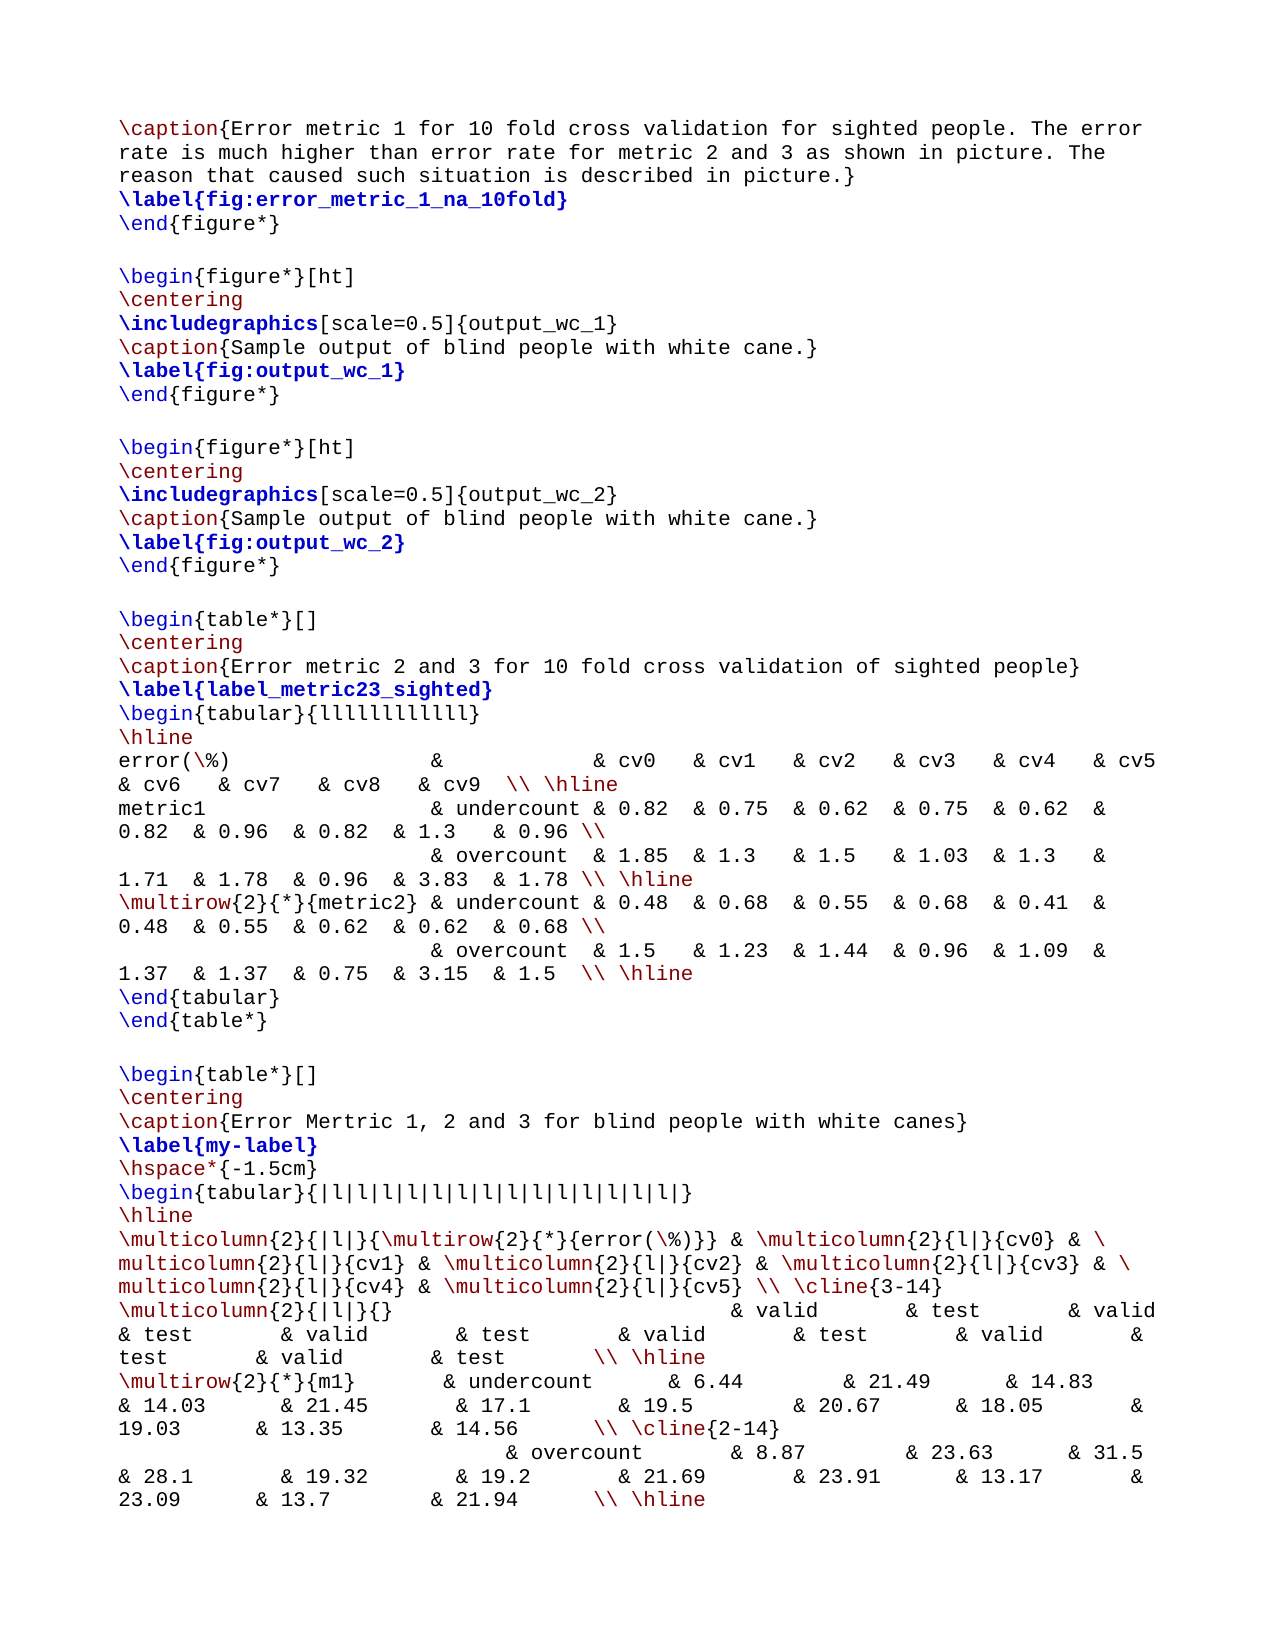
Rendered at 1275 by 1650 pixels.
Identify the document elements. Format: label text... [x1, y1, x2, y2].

text \label{fig:error_metric_1_na_10fold} [118, 189, 1157, 213]
text \caption{Sample output of blind people with white cane.} [118, 337, 1157, 360]
text \begin{figure*}[ht] [118, 437, 1157, 461]
text \begin{table*}[] [118, 1064, 1157, 1087]
text \end{figure*} [118, 555, 1157, 579]
text \end{figure*} [118, 384, 1157, 408]
text \caption{Sample output of blind people with white cane.} [118, 508, 1157, 532]
text error(\%) & & cv0 & cv1 & cv2 & cv3 & cv4 & cv5 & cv6 & cv7 & cv8 & cv9 \\ \hline [118, 750, 1157, 798]
text \caption{Error metric 2 and 3 for 10 fold cross validation of sighted people} [118, 656, 1157, 679]
text \centering [118, 461, 1157, 484]
text \begin{tabular}{|l|l|l|l|l|l|l|l|l|l|l|l|l|l|} [118, 1182, 1157, 1206]
text \begin{figure*}[ht] [118, 266, 1157, 289]
text \label{label_metric23_sighted} [118, 679, 1157, 703]
text \centering [118, 632, 1157, 656]
text & overcount & 1.5 & 1.23 & 1.44 & 0.96 & 1.09 & 1.37 & 1.37 & 0.75 & 3.15 & 1.5 \\ \hline [118, 939, 1157, 987]
text \centering [118, 289, 1157, 313]
text \label{fig:output_wc_2} [118, 532, 1157, 555]
text \label{my-label} [118, 1134, 1157, 1158]
text \caption{Error metric 1 for 10 fold cross validation for sighted people. The error rate is much higher than error rate for metric 2 and 3 as shown in picture. The reason that caused such situation is described in picture.} [118, 118, 1157, 189]
text & overcount & 1.85 & 1.3 & 1.5 & 1.03 & 1.3 & 1.71 & 1.78 & 0.96 & 3.83 & 1.78 \\ \hline [118, 845, 1157, 892]
text \multicolumn{2}{|l|}{\multirow{2}{*}{error(\%)}} & \multicolumn{2}{l|}{cv0} & \multicolumn{2}{l|}{cv1} & \multicolumn{2}{l|}{cv2} & \multicolumn{2}{l|}{cv3} & \multicolumn{2}{l|}{cv4} & \multicolumn{2}{l|}{cv5} \\ \cline{3-14} [118, 1229, 1157, 1300]
text \begin{table*}[] [118, 608, 1157, 632]
text \begin{tabular}{llllllllllll} [118, 703, 1157, 727]
text & overcount & 8.87 & 23.63 & 31.5 & 28.1 & 19.32 & 19.2 & 21.69 & 23.91 & 13.17 & 23.09 & 13.7 & 21.94 \\ \hline [118, 1442, 1157, 1513]
text \hline [118, 1206, 1157, 1229]
text \multicolumn{2}{|l|}{} & valid & test & valid & test & valid & test & valid & test & valid & test & valid & test \\ \hline [118, 1300, 1157, 1371]
text \end{figure*} [118, 213, 1157, 236]
text \hline [118, 727, 1157, 750]
text \includegraphics[scale=0.5]{output_wc_2} [118, 484, 1157, 508]
text \label{fig:output_wc_1} [118, 360, 1157, 384]
text \multirow{2}{*}{metric2} & undercount & 0.48 & 0.68 & 0.55 & 0.68 & 0.41 & 0.48 & 0.55 & 0.62 & 0.62 & 0.68 \\ [118, 892, 1157, 939]
text \end{tabular} [118, 987, 1157, 1011]
text \caption{Error Mertric 1, 2 and 3 for blind people with white canes} [118, 1111, 1157, 1134]
text \hspace*{-1.5cm} [118, 1158, 1157, 1182]
text \multirow{2}{*}{m1} & undercount & 6.44 & 21.49 & 14.83 & 14.03 & 21.45 & 17.1 & 19.5 & 20.67 & 18.05 & 19.03 & 13.35 & 14.56 \\ \cline{2-14} [118, 1371, 1157, 1442]
text metric1 & undercount & 0.82 & 0.75 & 0.62 & 0.75 & 0.62 & 0.82 & 0.96 & 0.82 & 1.3 & 0.96 \\ [118, 798, 1157, 845]
text \centering [118, 1087, 1157, 1111]
text \end{table*} [118, 1011, 1157, 1034]
text \includegraphics[scale=0.5]{output_wc_1} [118, 313, 1157, 337]
